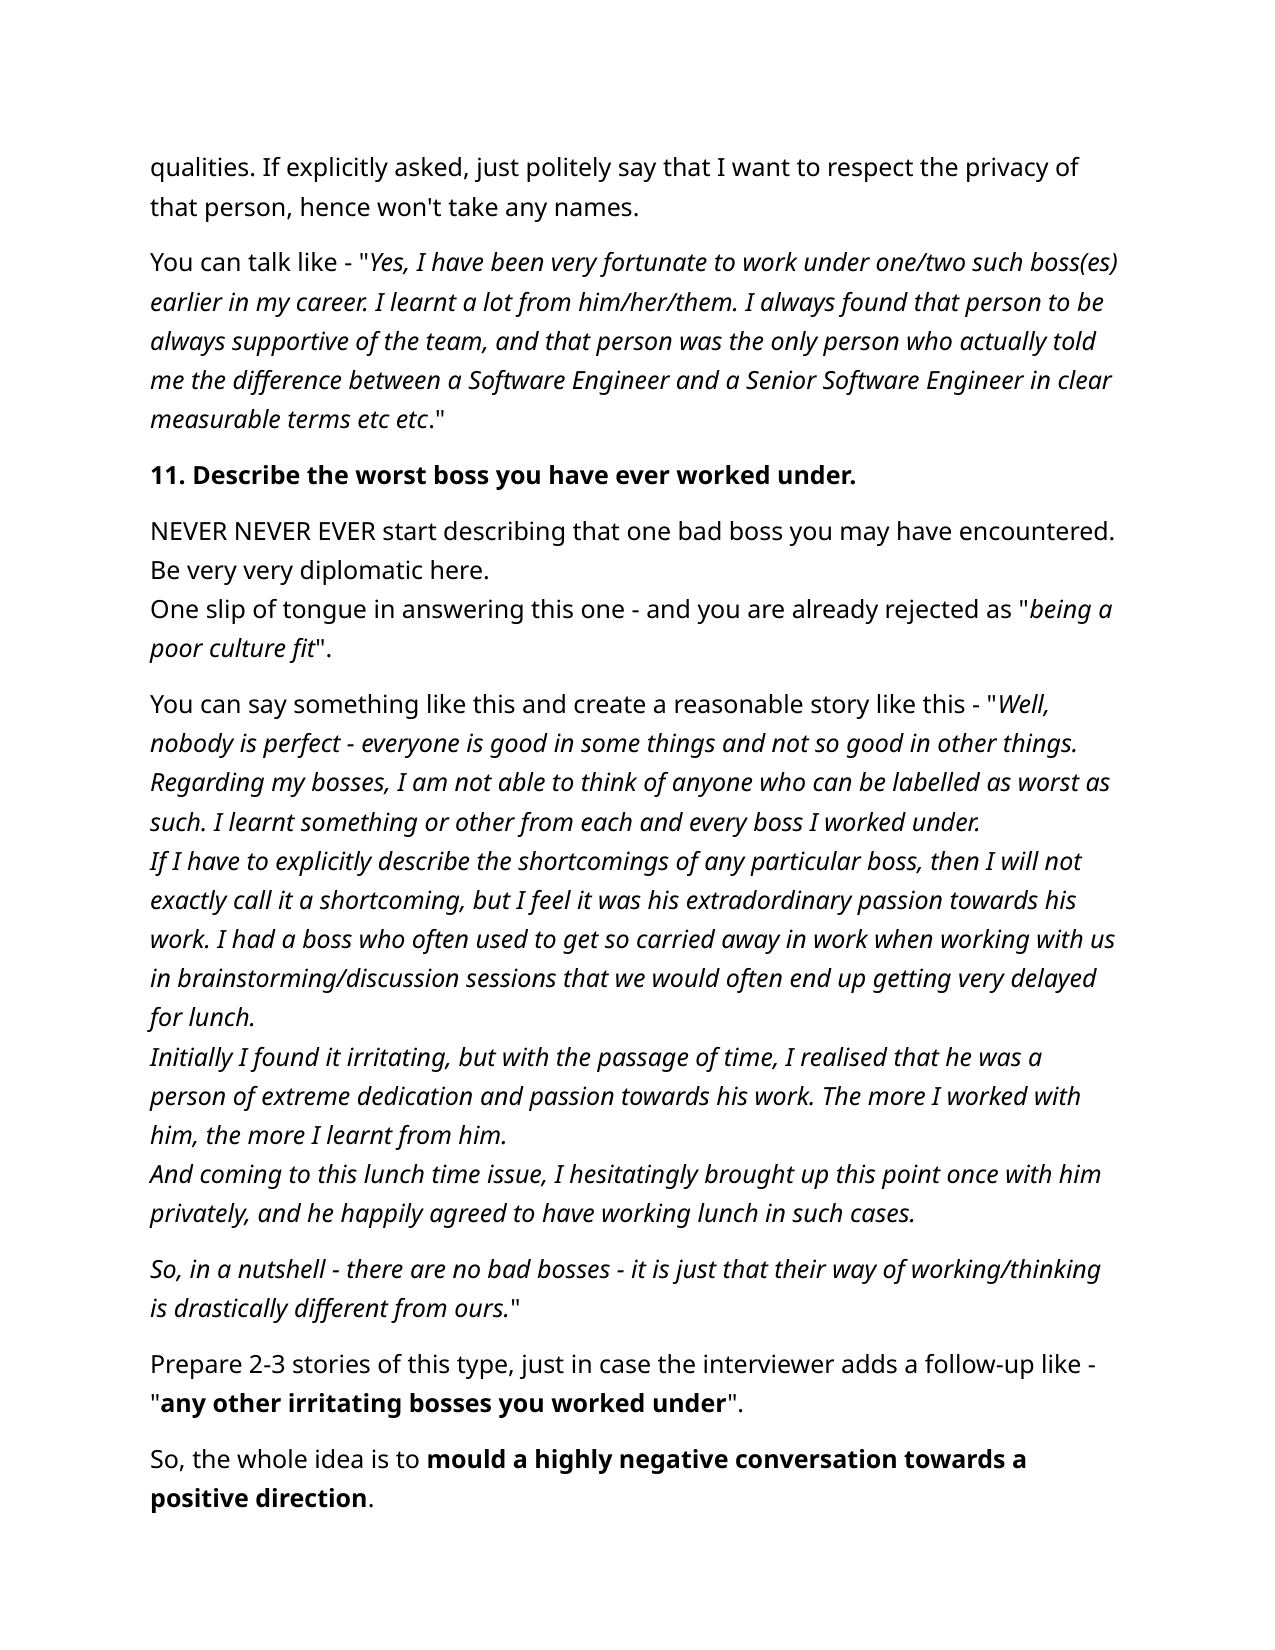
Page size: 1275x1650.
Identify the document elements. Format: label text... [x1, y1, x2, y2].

text So, in a nutshell - there are no bad bosses - it is just that their way of working/thinking is drastically different from ours." [150, 1252, 1125, 1325]
text You can talk like - "Yes, I have been very fortunate to work under one/two such boss(es) earlier in my career. I learnt a lot from him/her/them. I always found that person to be always supportive of the team, and that person was the only person who actually told me the difference between a Software Engineer and a Senior Software Engineer in clear measurable terms etc etc." [150, 245, 1125, 436]
text So, the whole idea is to mould a highly negative conversation towards a positive direction. [150, 1442, 1125, 1515]
text 11. Describe the worst boss you have ever worked under. [150, 457, 1125, 492]
text You can say something like this and create a reasonable story like this - "Well, nobody is perfect - everyone is good in some things and not so good in other things. Regarding my bosses, I am not able to think of anyone who can be labelled as worst as such. I learnt something or other from each and every boss I worked under. If I have to explicitly describe the shortcomings of any particular boss, then I will not exactly call it a shortcoming, but I feel it was his extradordinary passion towards his work. I had a boss who often used to get so carried away in work when working with us in brainstorming/discussion sessions that we would often end up getting very delayed for lunch. Initially I found it irritating, but with the passage of time, I realised that he was a person of extreme dedication and passion towards his work. The more I worked with him, the more I learnt from him. And coming to this lunch time issue, I hesitatingly brought up this point once with him privately, and he happily agreed to have working lunch in such cases. [150, 687, 1125, 1230]
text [150, 150, 1125, 223]
text NEVER NEVER EVER start describing that one bad boss you may have encountered. Be very very diplomatic here. One slip of tongue in answering this one - and you are already rejected as "being a poor culture fit". [150, 513, 1125, 665]
text Prepare 2-3 stories of this type, just in case the interviewer adds a follow-up like - "any other irritating bosses you worked under". [150, 1347, 1125, 1420]
